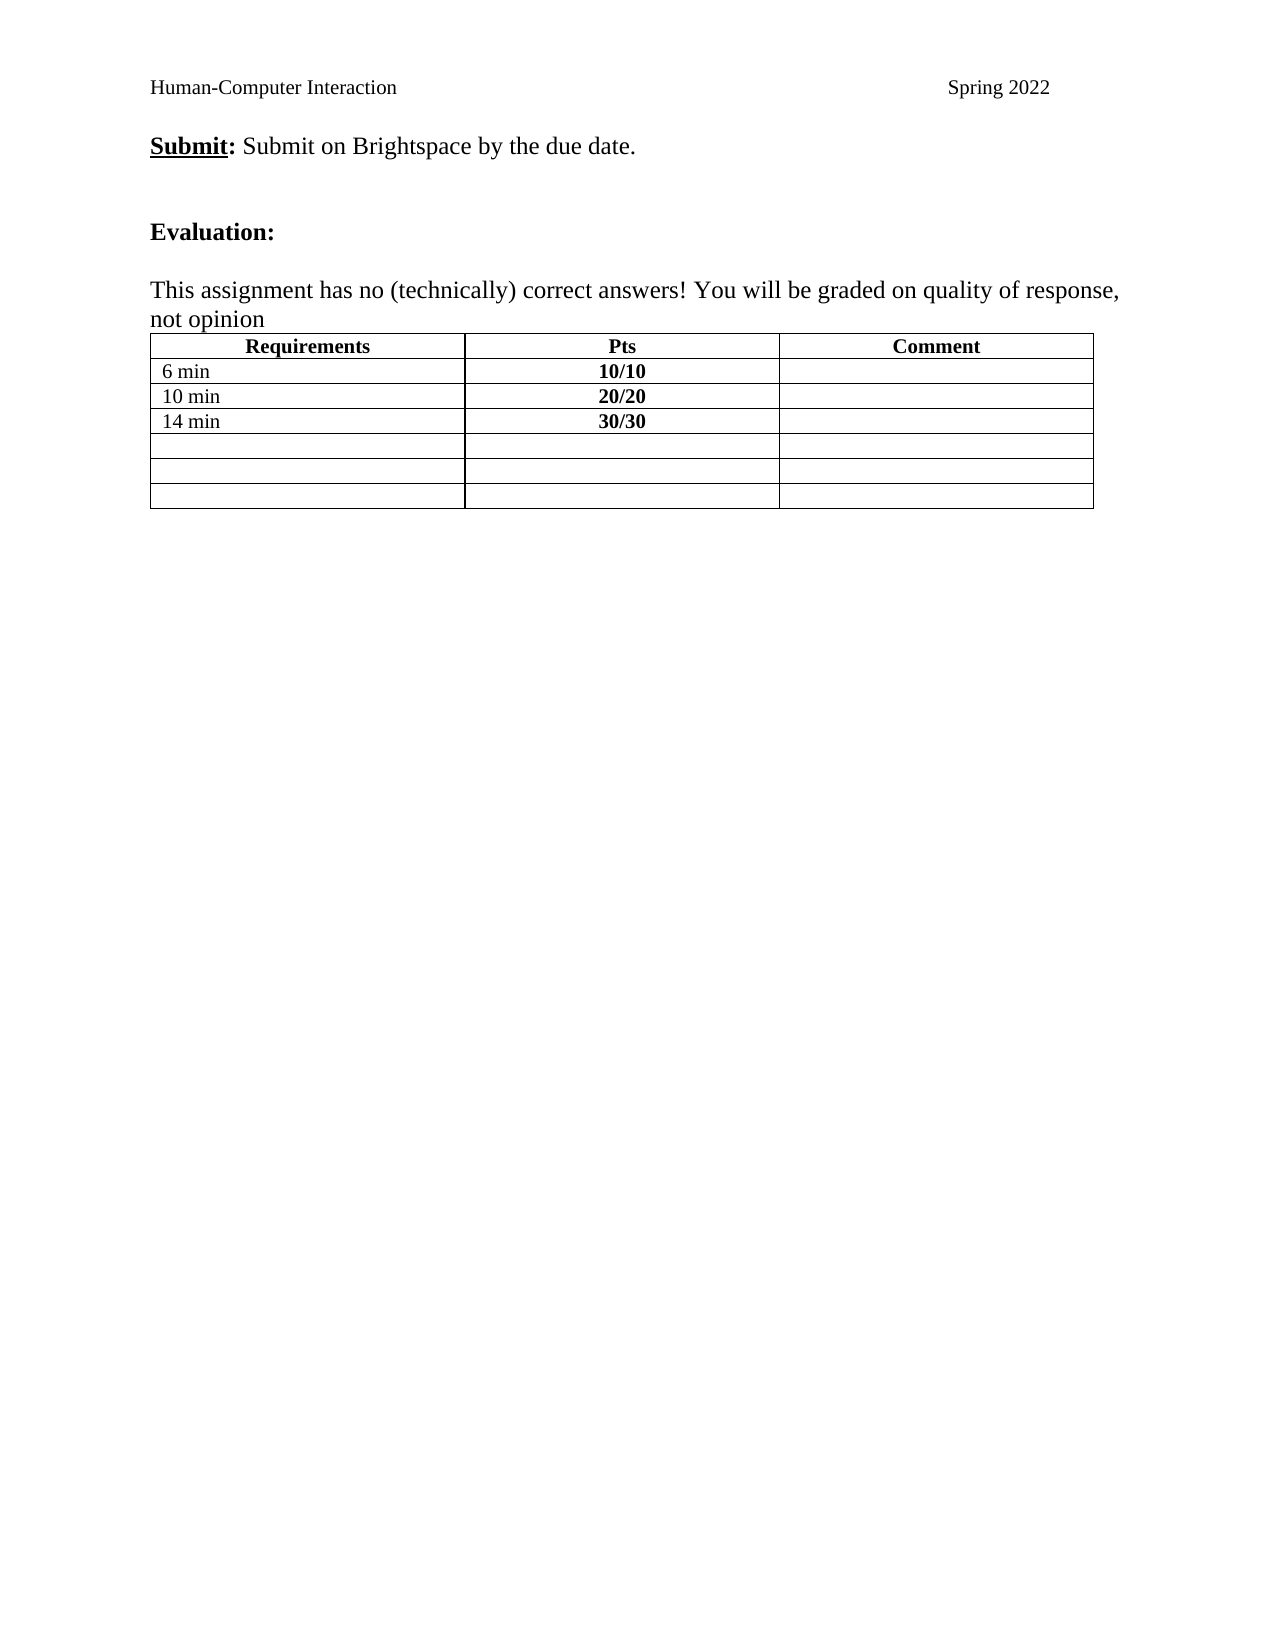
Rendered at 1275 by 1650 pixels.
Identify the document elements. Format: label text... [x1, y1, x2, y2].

table_header Pts [466, 334, 779, 358]
table_cell 10 min [151, 384, 464, 408]
text Submit: Submit on Brightspace by the due date. [150, 131, 1144, 160]
table_cell [780, 409, 1093, 433]
table_cell 10/10 [466, 359, 779, 383]
table_cell [466, 459, 779, 483]
table_cell [780, 484, 1093, 508]
table_cell 14 min [151, 409, 464, 433]
table_cell [466, 434, 779, 458]
table_cell [780, 434, 1093, 458]
table_cell [151, 459, 464, 483]
table_cell 20/20 [466, 384, 779, 408]
text Evaluation: [150, 217, 1144, 246]
table_cell 30/30 [466, 409, 779, 433]
table_cell [780, 359, 1093, 383]
table_cell 6 min [151, 359, 464, 383]
table_cell [780, 459, 1093, 483]
table_cell [780, 384, 1093, 408]
table_header Comment [780, 334, 1093, 358]
text This assignment has no (technically) correct answers! You will be graded on quality of response, not opinion [150, 275, 1144, 332]
table_cell [466, 484, 779, 508]
table_header Requirements [151, 334, 464, 358]
table_cell [151, 434, 464, 458]
table_cell [151, 484, 464, 508]
